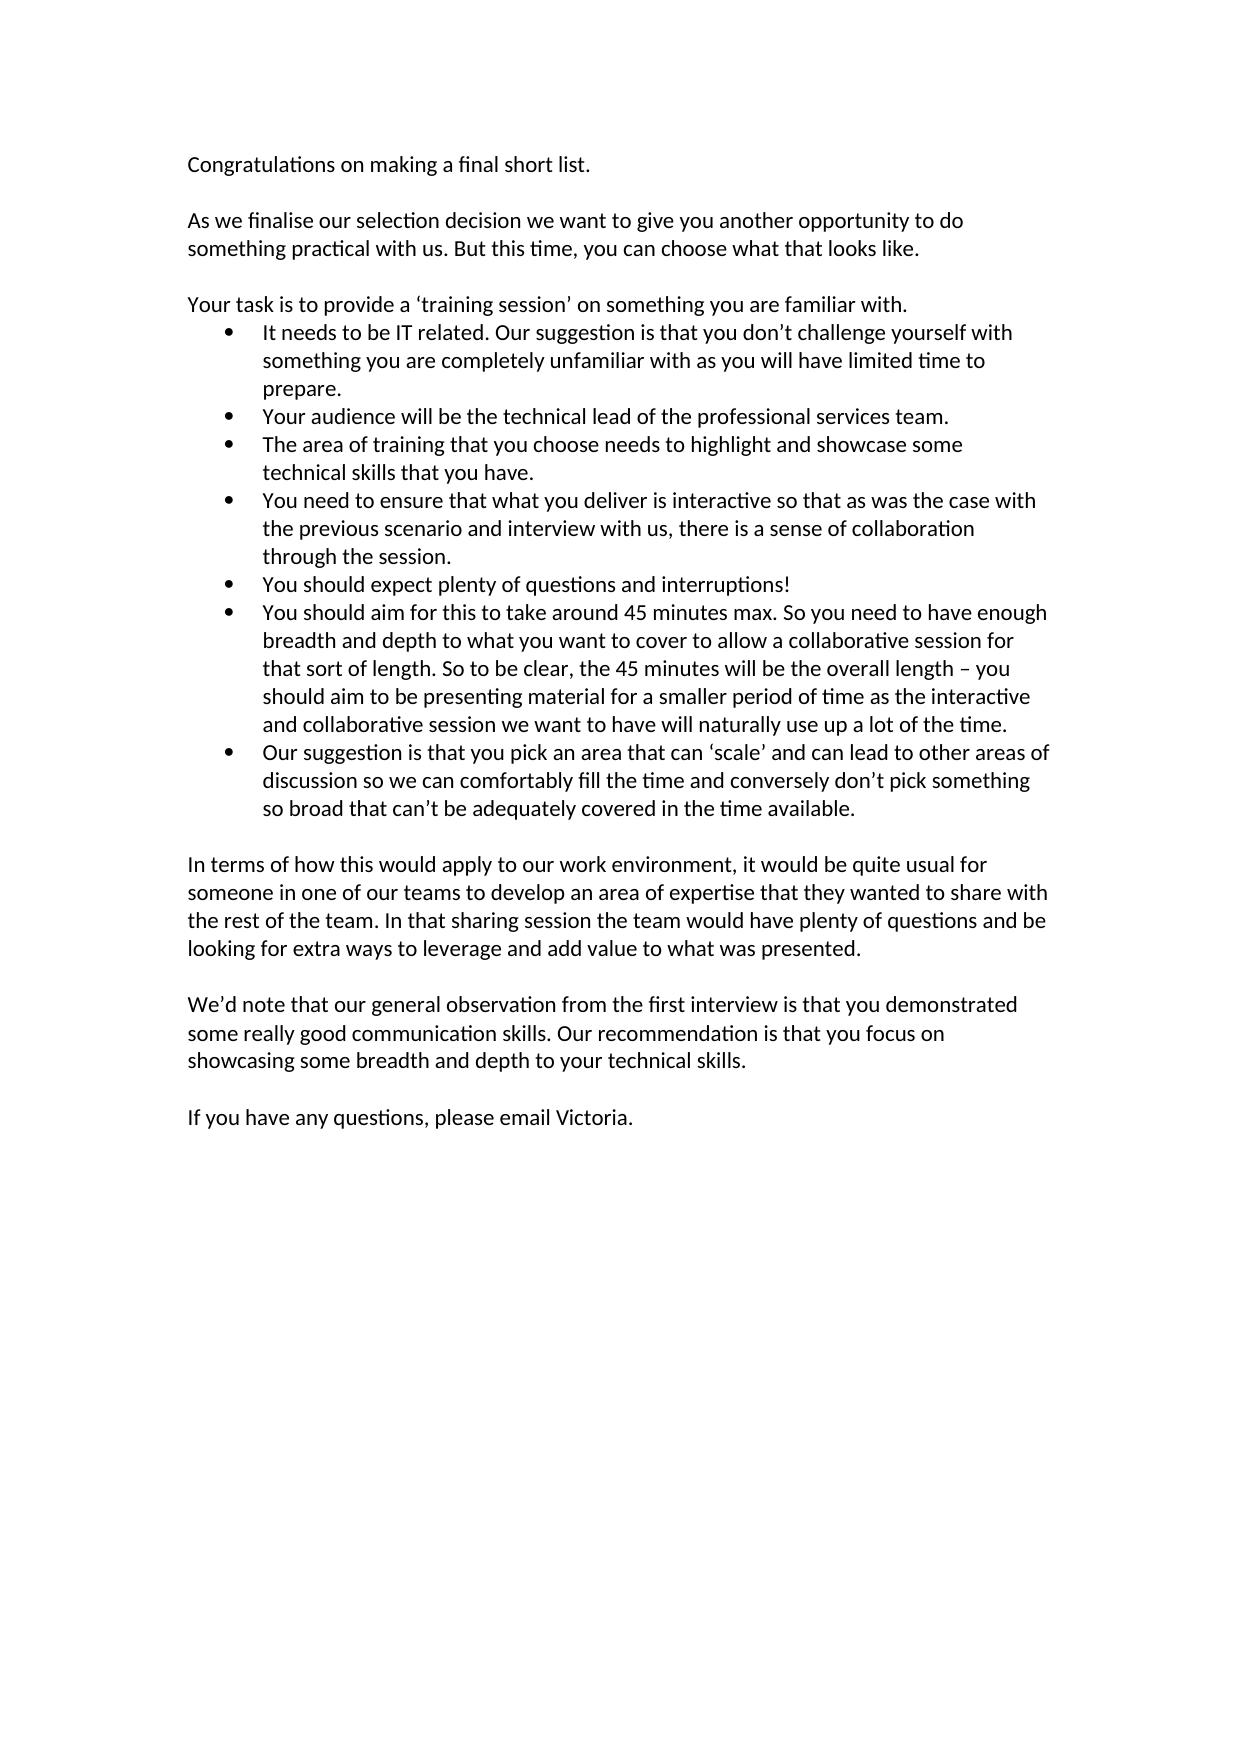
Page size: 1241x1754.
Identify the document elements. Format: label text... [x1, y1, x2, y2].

text Congratulations on making a final short list. [187, 150, 1053, 178]
list Your audience will be the technical lead of the professional services team. [225, 402, 1053, 430]
text If you have any questions, please email Victoria. [187, 1103, 1053, 1131]
text In terms of how this would apply to our work environment, it would be quite usual for someone in one of our teams to develop an area of expertise that they wanted to share with the rest of the team. In that sharing session the team would have plenty of questions and be looking for extra ways to leverage and add value to what was presented. [187, 851, 1053, 963]
list The area of training that you choose needs to highlight and showcase some technical skills that you have. [225, 430, 1053, 486]
text Your task is to provide a ‘training session’ on something you are familiar with. [187, 290, 1053, 318]
list You should expect plenty of questions and interruptions! [225, 570, 1053, 598]
text We’d note that our general observation from the first interview is that you demonstrated some really good communication skills. Our recommendation is that you focus on showcasing some breadth and depth to your technical skills. [187, 991, 1053, 1075]
list Our suggestion is that you pick an area that can ‘scale’ and can lead to other areas of discussion so we can comfortably fill the time and conversely don’t pick something so broad that can’t be adequately covered in the time available. [225, 738, 1053, 822]
list You need to ensure that what you deliver is interactive so that as was the case with the previous scenario and interview with us, there is a sense of collaboration through the session. [225, 486, 1053, 570]
text As we finalise our selection decision we want to give you another opportunity to do something practical with us. But this time, you can choose what that looks like. [187, 206, 1053, 262]
list It needs to be IT related. Our suggestion is that you don’t challenge yourself with something you are completely unfamiliar with as you will have limited time to prepare. [225, 318, 1053, 402]
list You should aim for this to take around 45 minutes max. So you need to have enough breadth and depth to what you want to cover to allow a collaborative session for that sort of length. So to be clear, the 45 minutes will be the overall length – you should aim to be presenting material for a smaller period of time as the interactive and collaborative session we want to have will naturally use up a lot of the time. [225, 598, 1053, 738]
